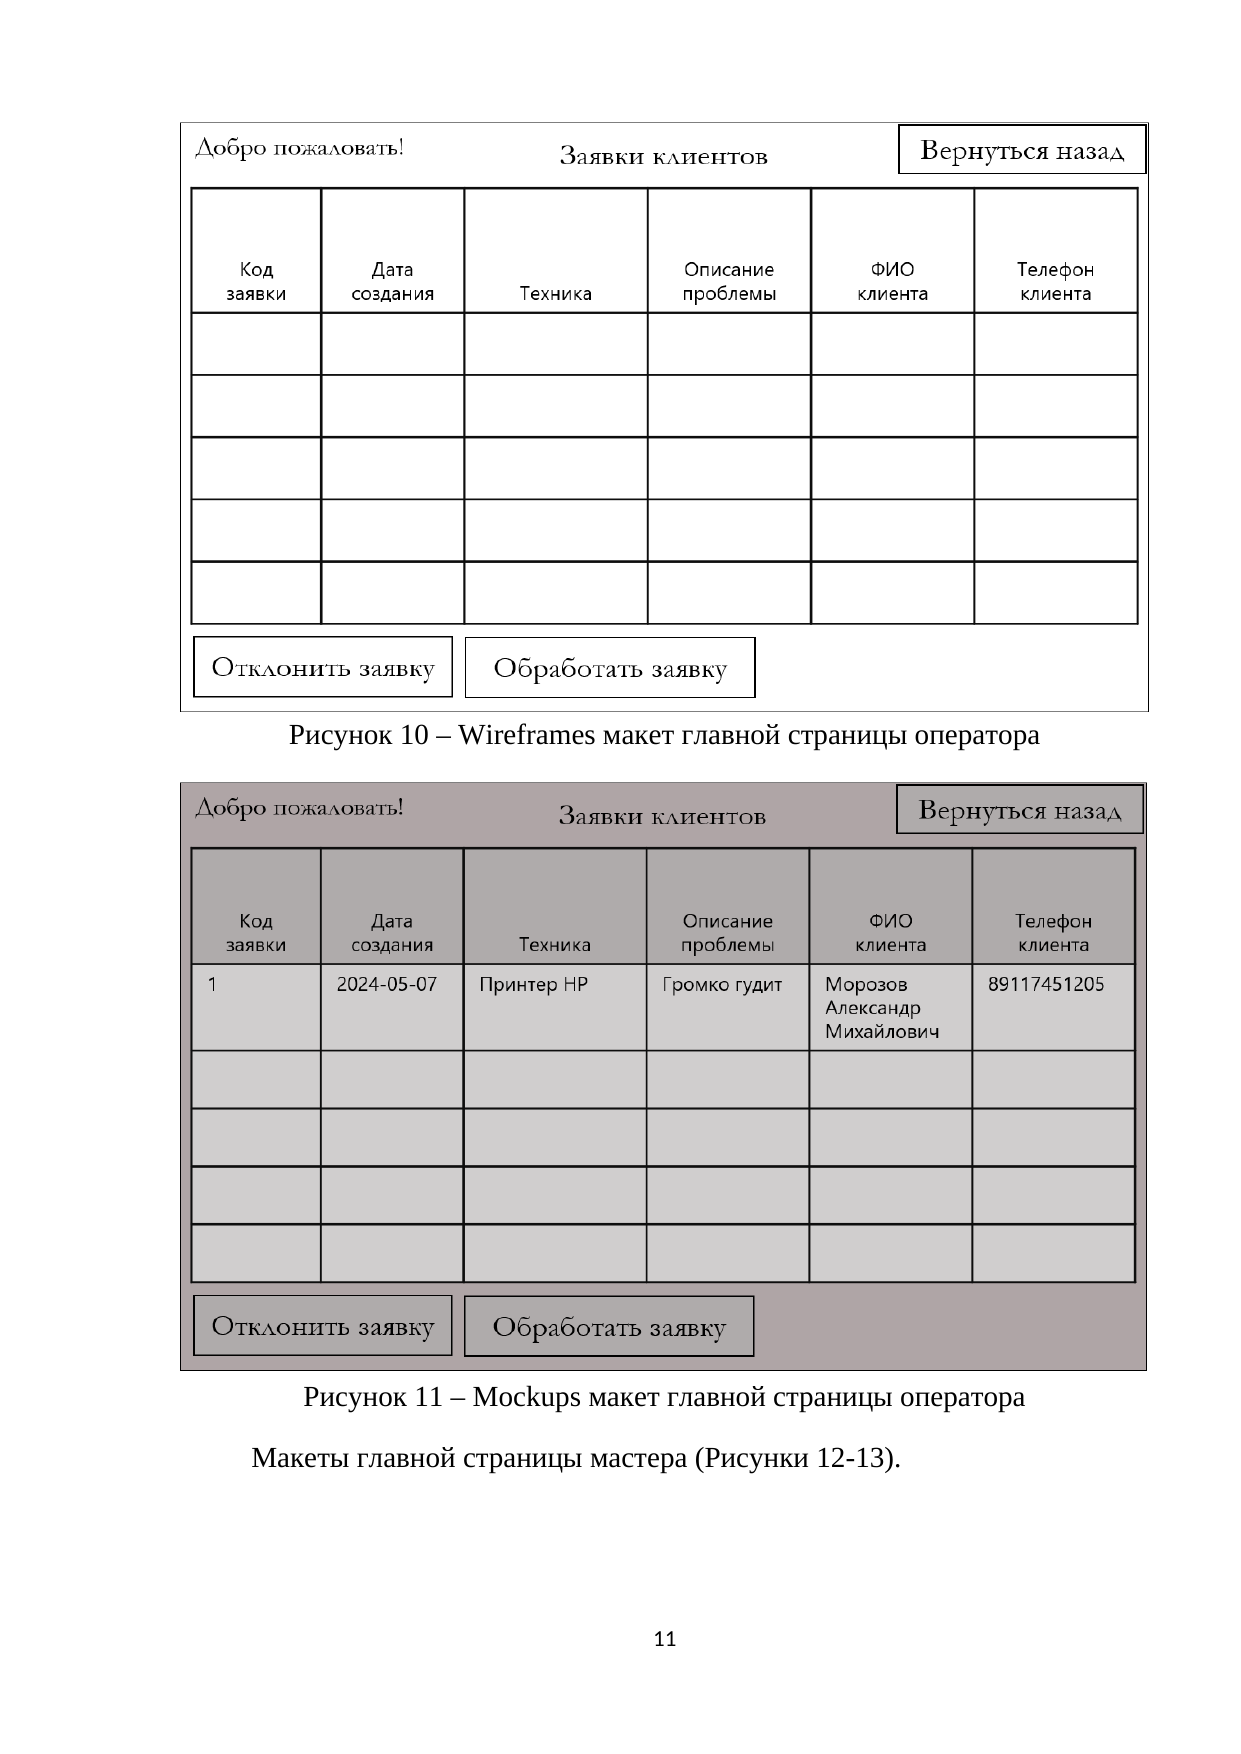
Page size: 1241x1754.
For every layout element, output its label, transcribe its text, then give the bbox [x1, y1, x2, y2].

text Рисунок 11 – Mockups макет главной страницы оператора [177, 1379, 1152, 1412]
picture [177, 778, 1152, 1377]
text Рисунок 10 – Wireframes макет главной страницы оператора [177, 717, 1152, 751]
picture [177, 118, 1152, 716]
text Макеты главной страницы мастера (Рисунки 12-13). [177, 1440, 1152, 1474]
